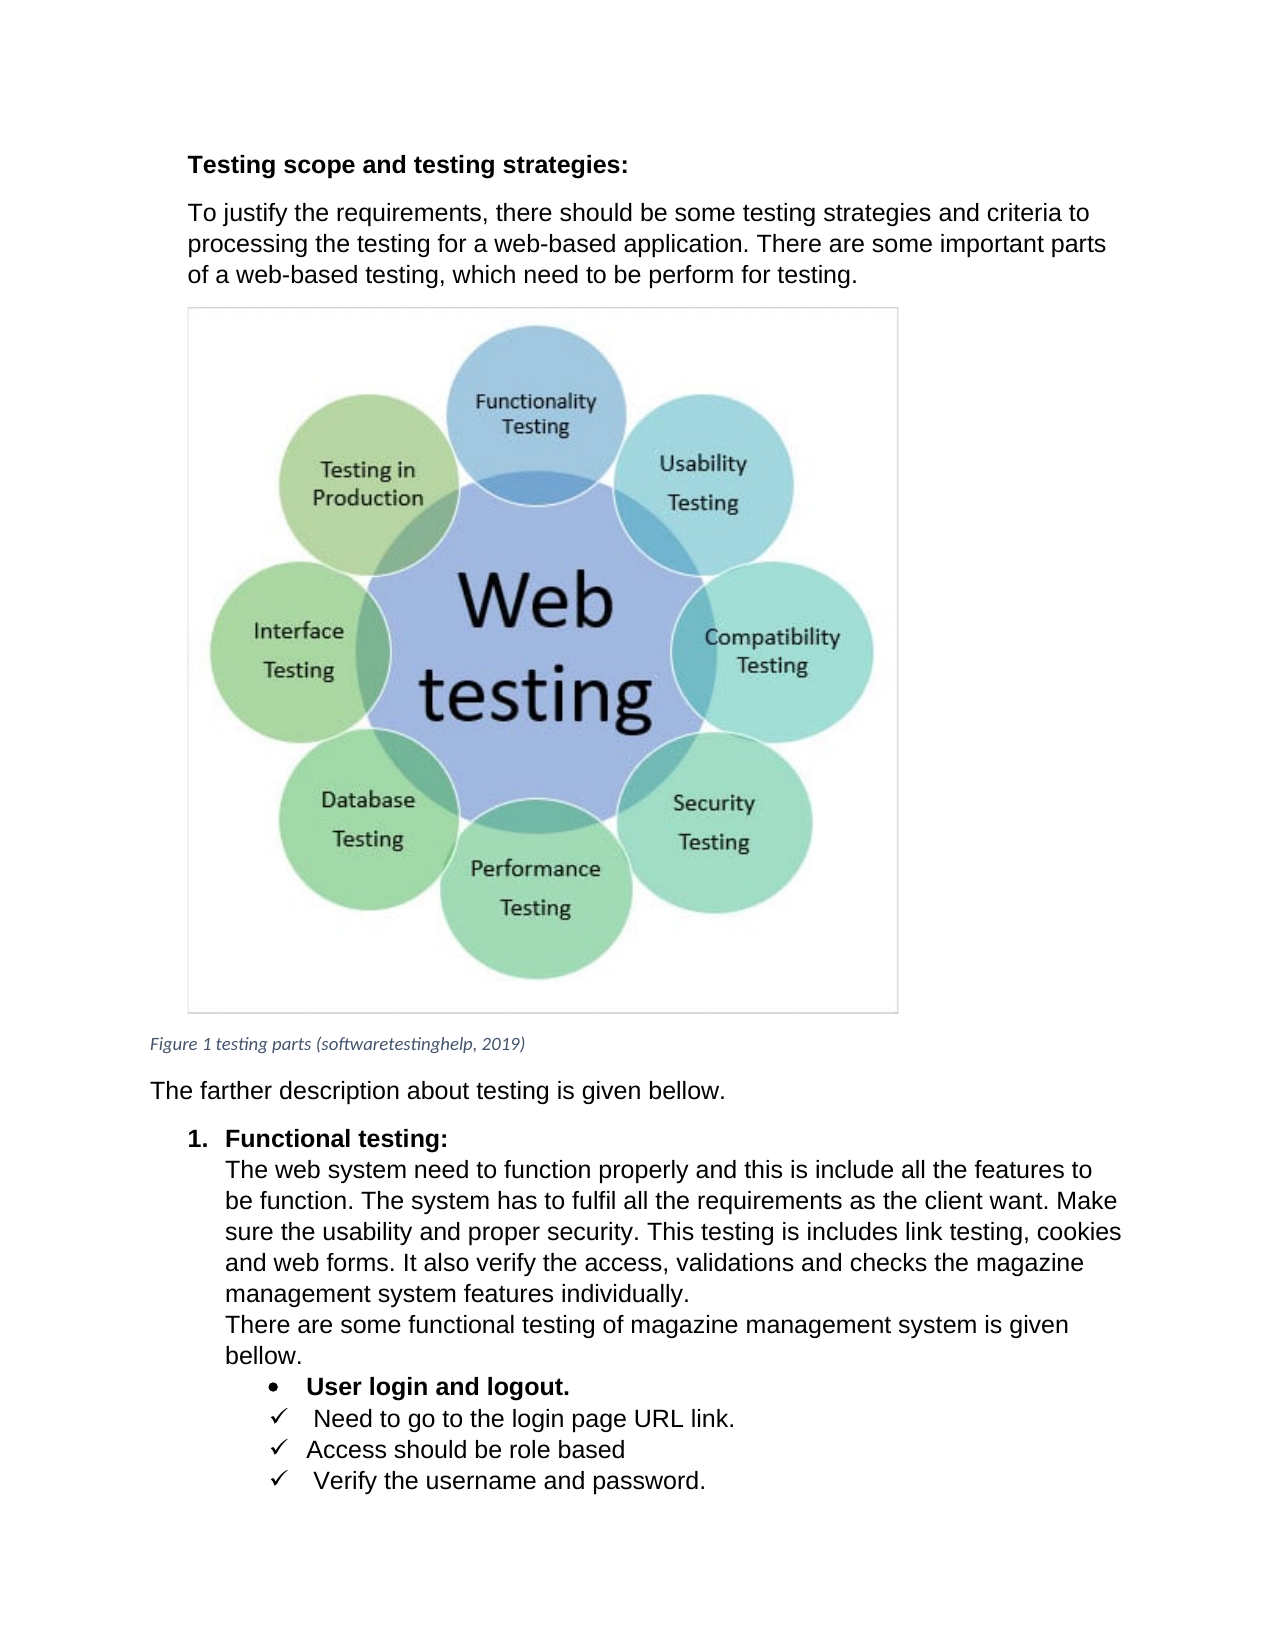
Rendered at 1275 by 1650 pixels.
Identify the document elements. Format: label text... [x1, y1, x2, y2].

text Figure testing parts [150, 1033, 1125, 1056]
text To justify the requirements, there should be some testing strategies and criteria to processing the testing for a web-based application. There are some important parts of a web-based testing, which need to be perform for testing. [187, 198, 1125, 288]
text The farther description about testing is given bellow. [150, 1076, 1125, 1105]
list Functional testing: [187, 1124, 1125, 1153]
list Need to go to the login page URL link. [269, 1403, 1125, 1432]
list Access should be role based [269, 1435, 1125, 1463]
list Verify the username and password. [269, 1466, 1125, 1495]
text Testing scope and testing strategies: [187, 150, 1125, 179]
list The web system need to function properly and this is include all the features to be function. The system has to fulfil all the requirements as the client want. Make sure the usability and proper security. This testing is includes link testing, cookies and web forms. It also verify the access, validations and checks the magazine management system features individually. [225, 1155, 1125, 1308]
picture [187, 307, 899, 1014]
list User login and logout. [269, 1372, 1125, 1401]
list There are some functional testing of magazine management system is given bellow. [225, 1310, 1125, 1370]
